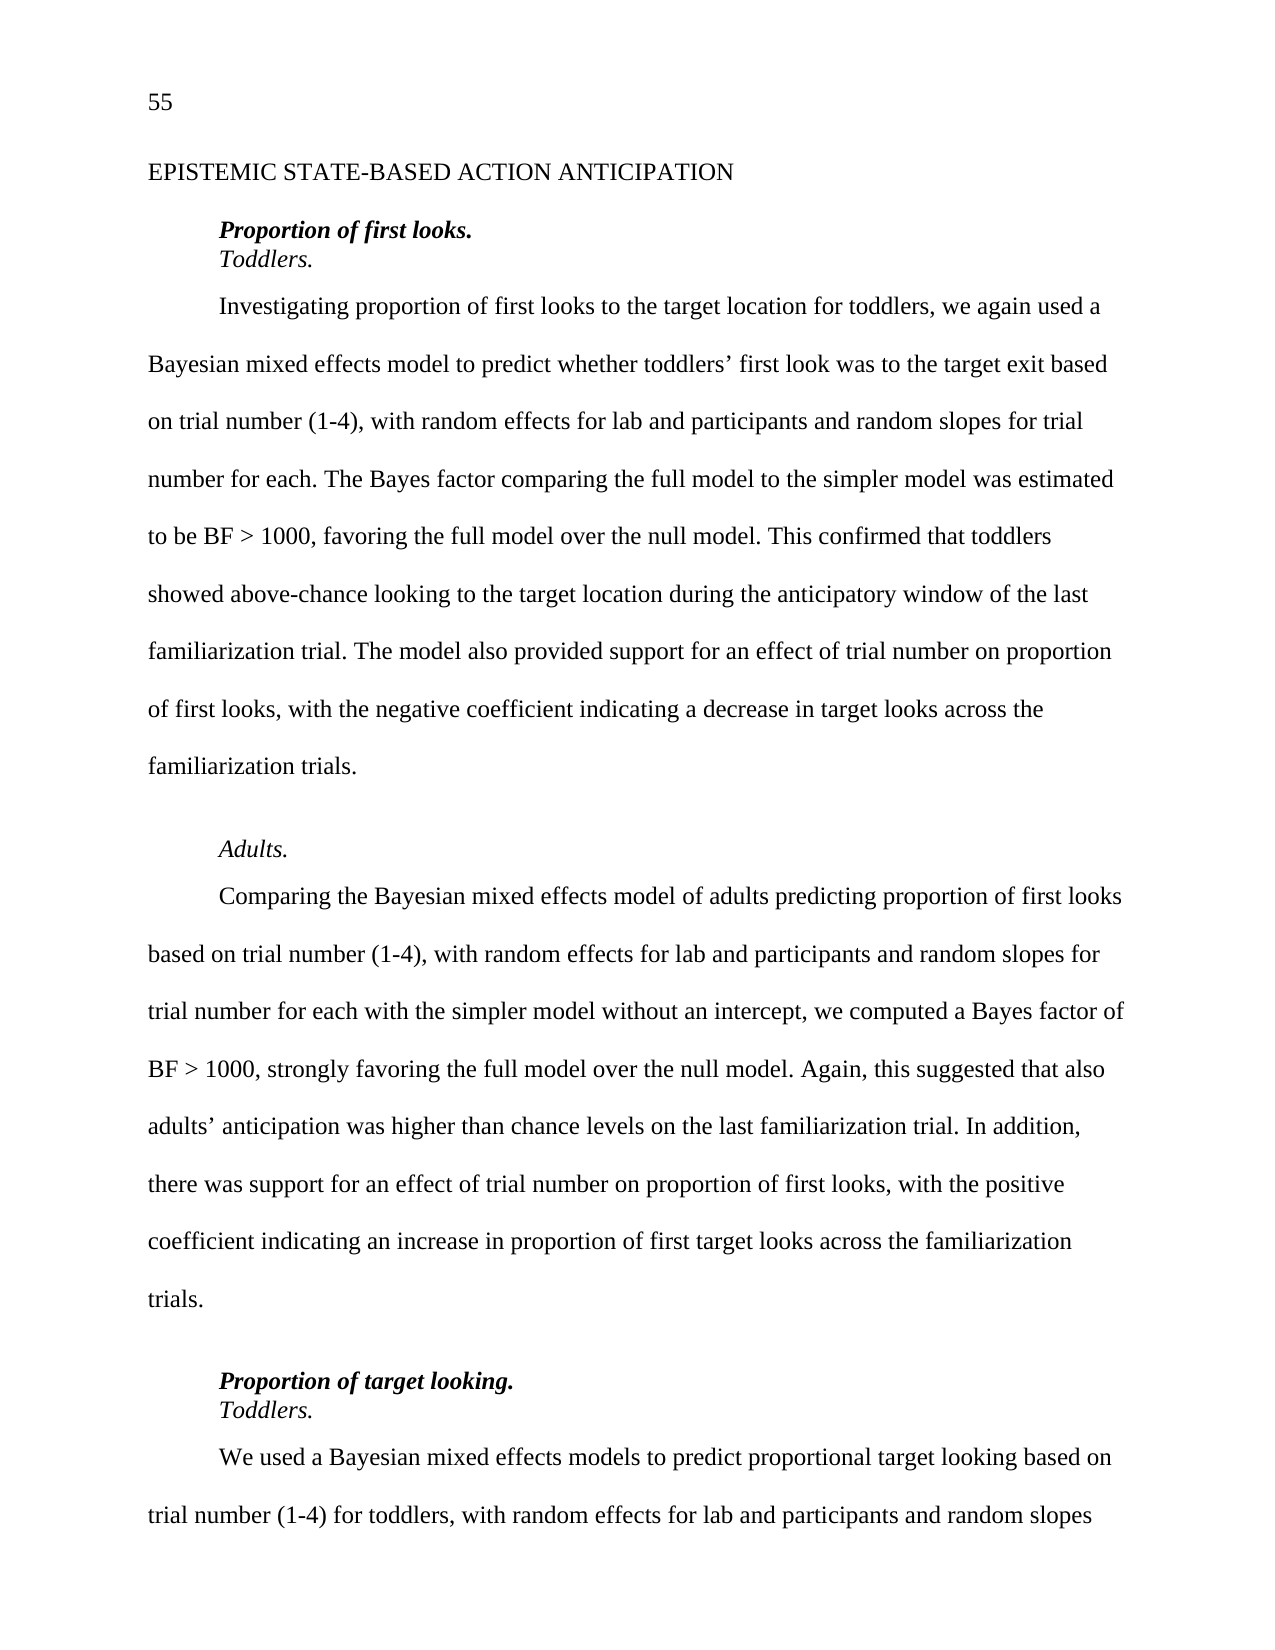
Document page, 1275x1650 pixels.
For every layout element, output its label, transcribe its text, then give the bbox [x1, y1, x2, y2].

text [148, 1442, 1127, 1529]
text Investigating proportion of first looks to the target location for toddlers, we again used a Bayesian mixed effects model to predict whether toddlers’ first look was to the target exit based on trial number (1-4), with random effects for lab and participants and random slopes for trial number for each. The Bayes factor comparing the full model to the simpler model was estimated to be BF > 1000, favoring the full model over the null model. This confirmed that toddlers showed above-chance looking to the target location during the anticipatory window of the last familiarization trial. The model also provided support for an effect of trial number on proportion of first looks, with the negative coefficient indicating a decrease in target looks across the familiarization trials. [148, 291, 1127, 780]
subtitle Proportion of first looks. [148, 215, 1127, 244]
subtitle Adults. [148, 834, 1127, 862]
subtitle Toddlers. [148, 244, 1127, 272]
subtitle Toddlers. [148, 1395, 1127, 1424]
subtitle Proportion of target looking. [148, 1366, 1127, 1395]
text Comparing the Bayesian mixed effects model of adults predicting proportion of first looks based on trial number (1-4), with random effects for lab and participants and random slopes for trial number for each with the simpler model without an intercept, we computed a Bayes factor of BF > 1000, strongly favoring the full model over the null model. Again, this suggested that also adults’ anticipation was higher than chance levels on the last familiarization trial. In addition, there was support for an effect of trial number on proportion of first looks, with the positive coefficient indicating an increase in proportion of first target looks across the familiarization trials. [148, 881, 1127, 1312]
